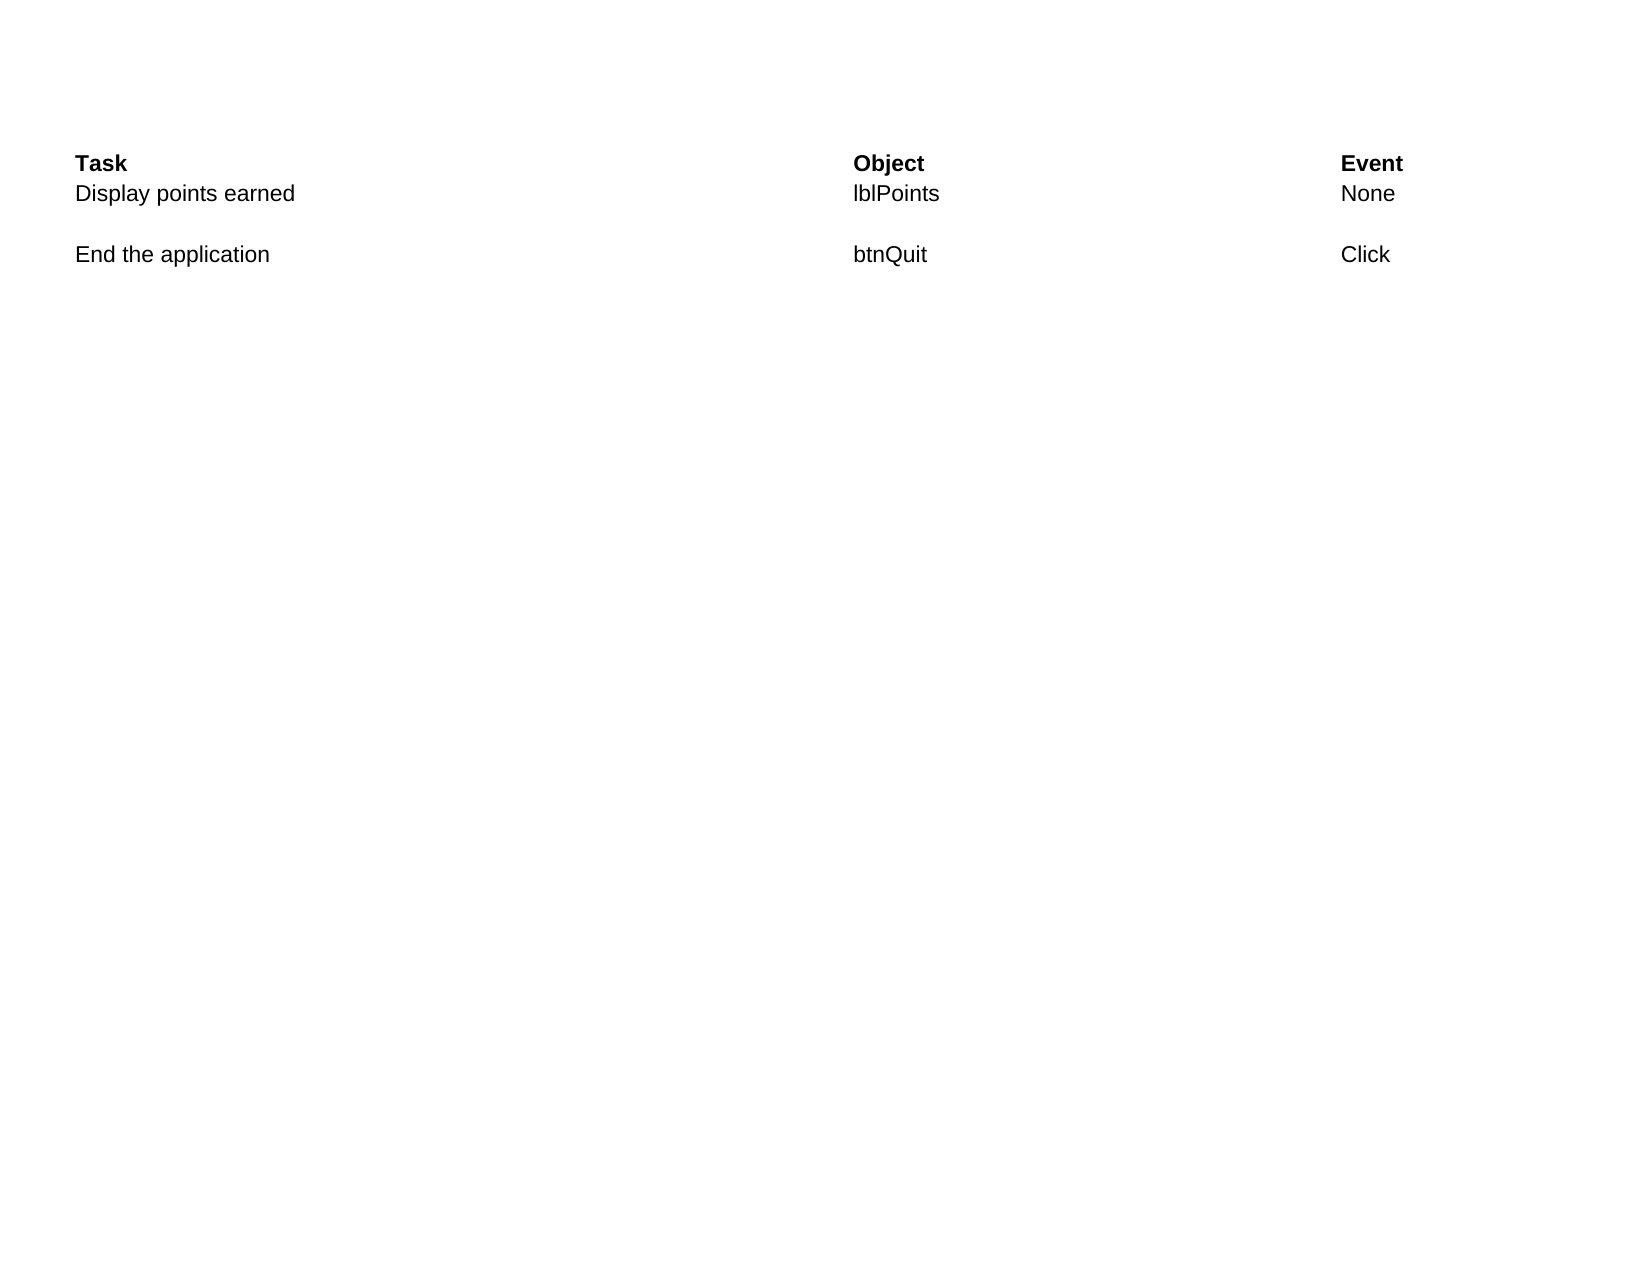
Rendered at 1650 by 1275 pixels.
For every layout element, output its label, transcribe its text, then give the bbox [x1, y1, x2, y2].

text Display points earned lblPoints None [75, 180, 1500, 207]
text Task Object Event [75, 150, 1631, 176]
text End the application btnQuit Click [75, 241, 1500, 267]
